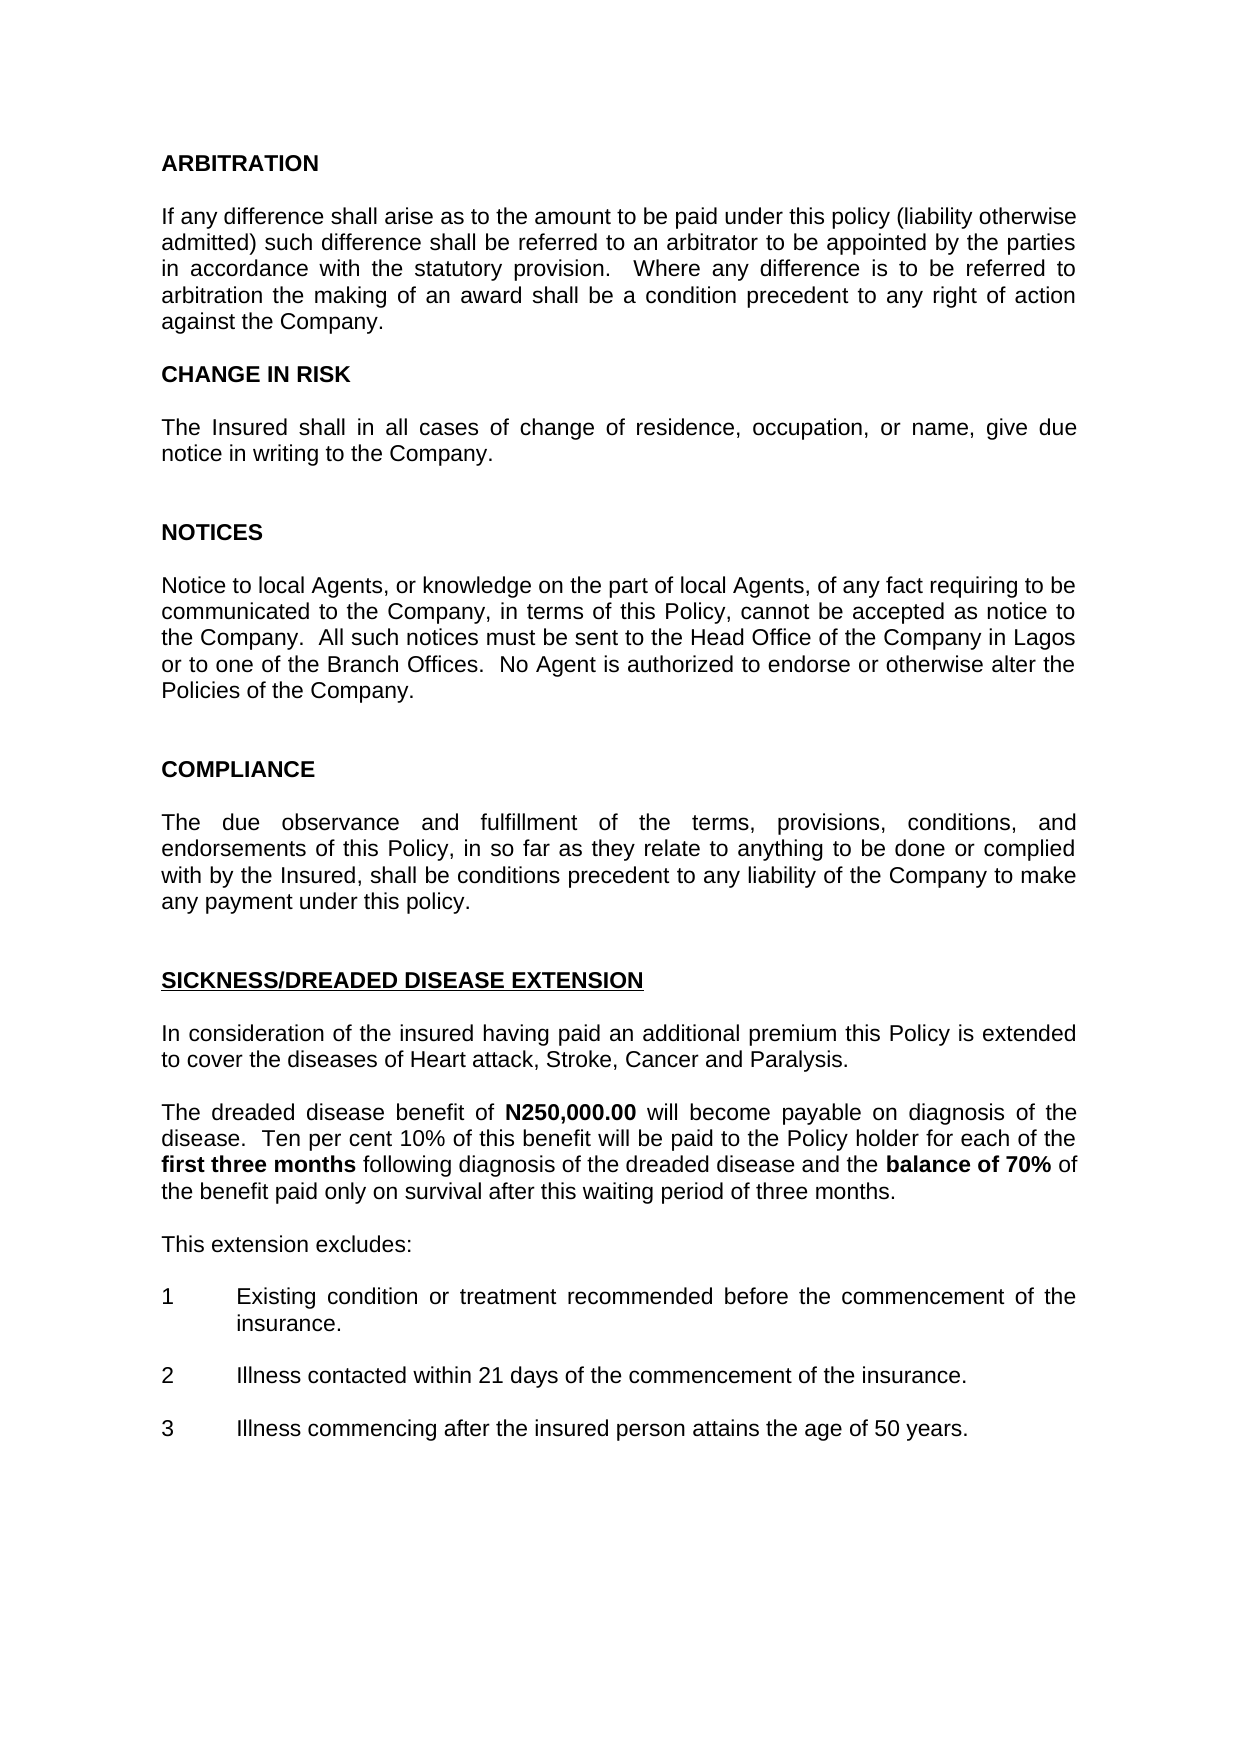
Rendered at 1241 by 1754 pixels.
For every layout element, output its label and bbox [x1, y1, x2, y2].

table_header [150, 150, 1089, 1468]
